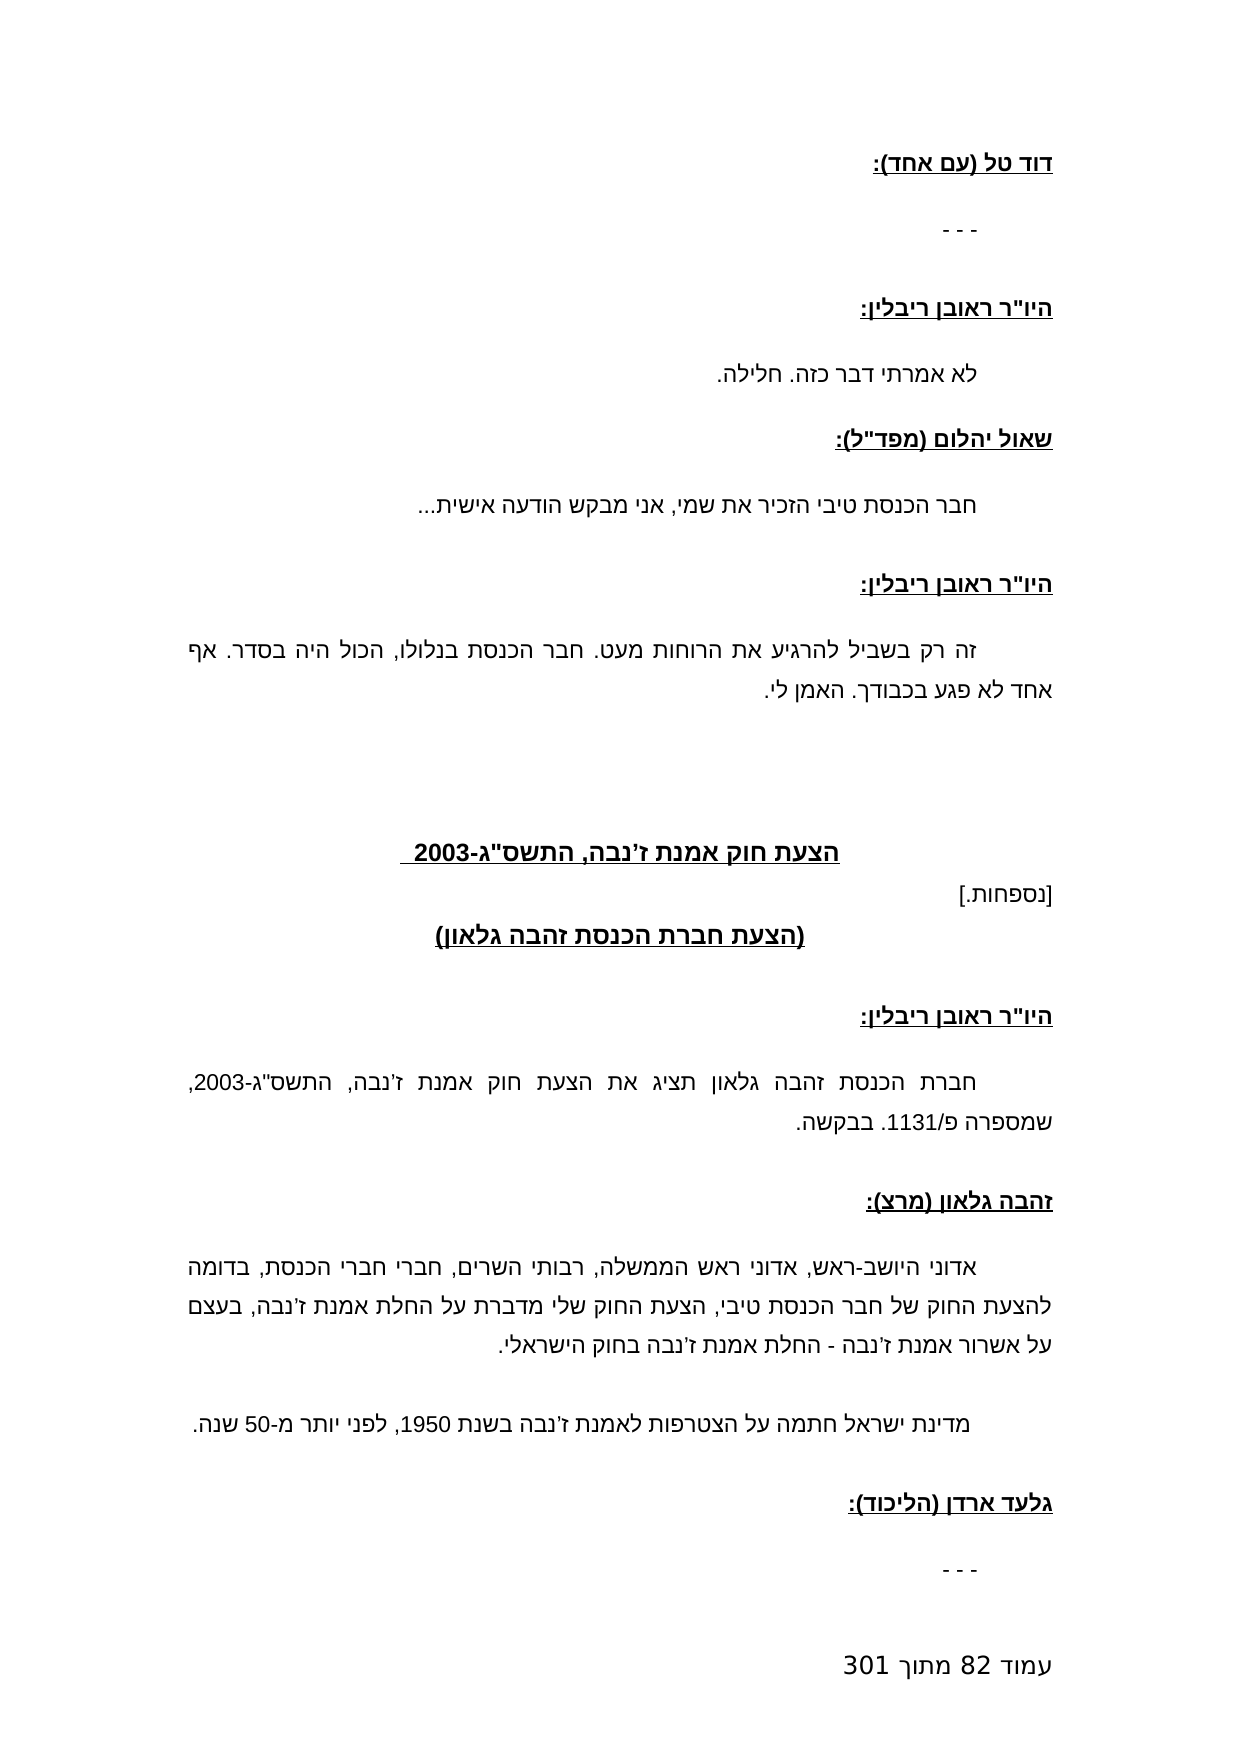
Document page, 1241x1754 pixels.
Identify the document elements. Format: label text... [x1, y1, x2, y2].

text (הצעת חברת הכנסת זהבה גלאון) [187, 921, 1053, 949]
text [נספחות.] [187, 881, 1053, 908]
text - - - [187, 216, 1053, 242]
text - - - [187, 1556, 978, 1582]
text היו"ר ראובן ריבלין: [187, 295, 1053, 321]
text זהבה גלאון (מרצ): [187, 1188, 1053, 1214]
text מדינת ישראל חתמה על הצטרפות לאמנת ז’נבה בשנת 1950, לפני יותר מ-50 שנה. [187, 1411, 1053, 1438]
text לא אמרתי דבר כזה. חלילה. [187, 361, 1053, 387]
text היו"ר ראובן ריבלין: [187, 571, 1053, 598]
text גלעד ארדן (הליכוד): [187, 1490, 1053, 1517]
text חברת הכנסת זהבה גלאון תציג את הצעת חוק אמנת ז’נבה, התשס"ג-2003, שמספרה פ/1131. בבקשה. [187, 1069, 1053, 1135]
text אדוני היושב-ראש, אדוני ראש הממשלה, רבותי השרים, חברי חברי הכנסת, בדומה להצעת החוק של חבר הכנסת טיבי, הצעת החוק שלי מדברת על החלת אמנת ז’נבה, בעצם על אשרור אמנת ז’נבה - החלת אמנת ז’נבה בחוק הישראלי. [187, 1253, 1053, 1359]
text הצעת חוק אמנת ז’נבה, התשס"ג-2003 [187, 838, 1053, 867]
text זה רק בשביל להרגיע את הרוחות מעט. חבר הכנסת בנלולו, הכול היה בסדר. אף אחד לא פגע בכבודך. האמן לי. [187, 637, 1053, 703]
text היו"ר ראובן ריבלין: [187, 1003, 1053, 1030]
text שאול יהלום (מפד"ל): [187, 426, 1053, 453]
text דוד טל (עם אחד): [187, 150, 1053, 176]
text חבר הכנסת טיבי הזכיר את שמי, אני מבקש הודעה אישית... [187, 492, 1053, 519]
